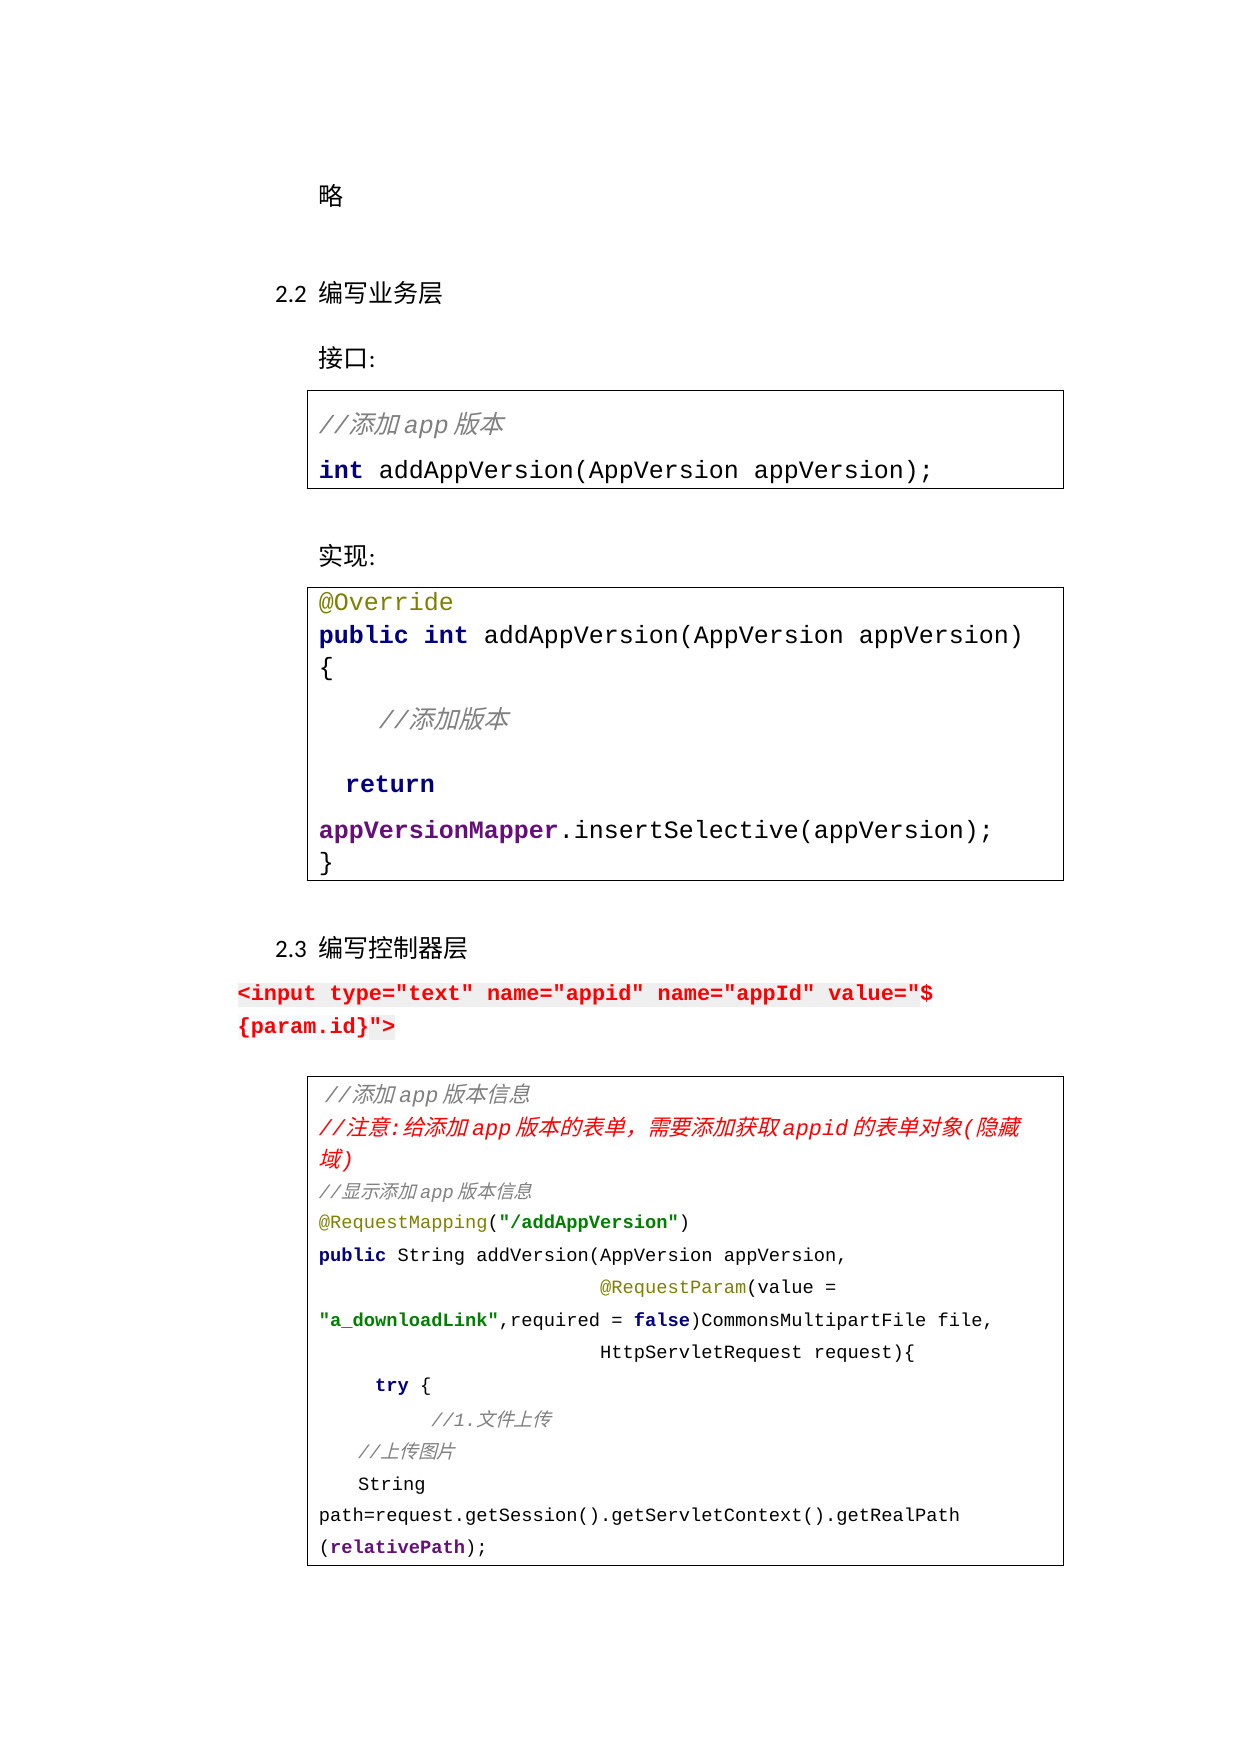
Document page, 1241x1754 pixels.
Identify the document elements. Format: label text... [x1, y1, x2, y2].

list 略 [319, 162, 1053, 227]
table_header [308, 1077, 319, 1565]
text <input type="text" name="appid" name="appId" value="${param.id}"> [237, 979, 1053, 1044]
list 接口: [319, 324, 1053, 389]
list 编写业务层 [275, 259, 1053, 324]
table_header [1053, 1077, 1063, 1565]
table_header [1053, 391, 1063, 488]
list 实现: [319, 522, 1053, 587]
list 编写控制器层 [275, 914, 1053, 979]
